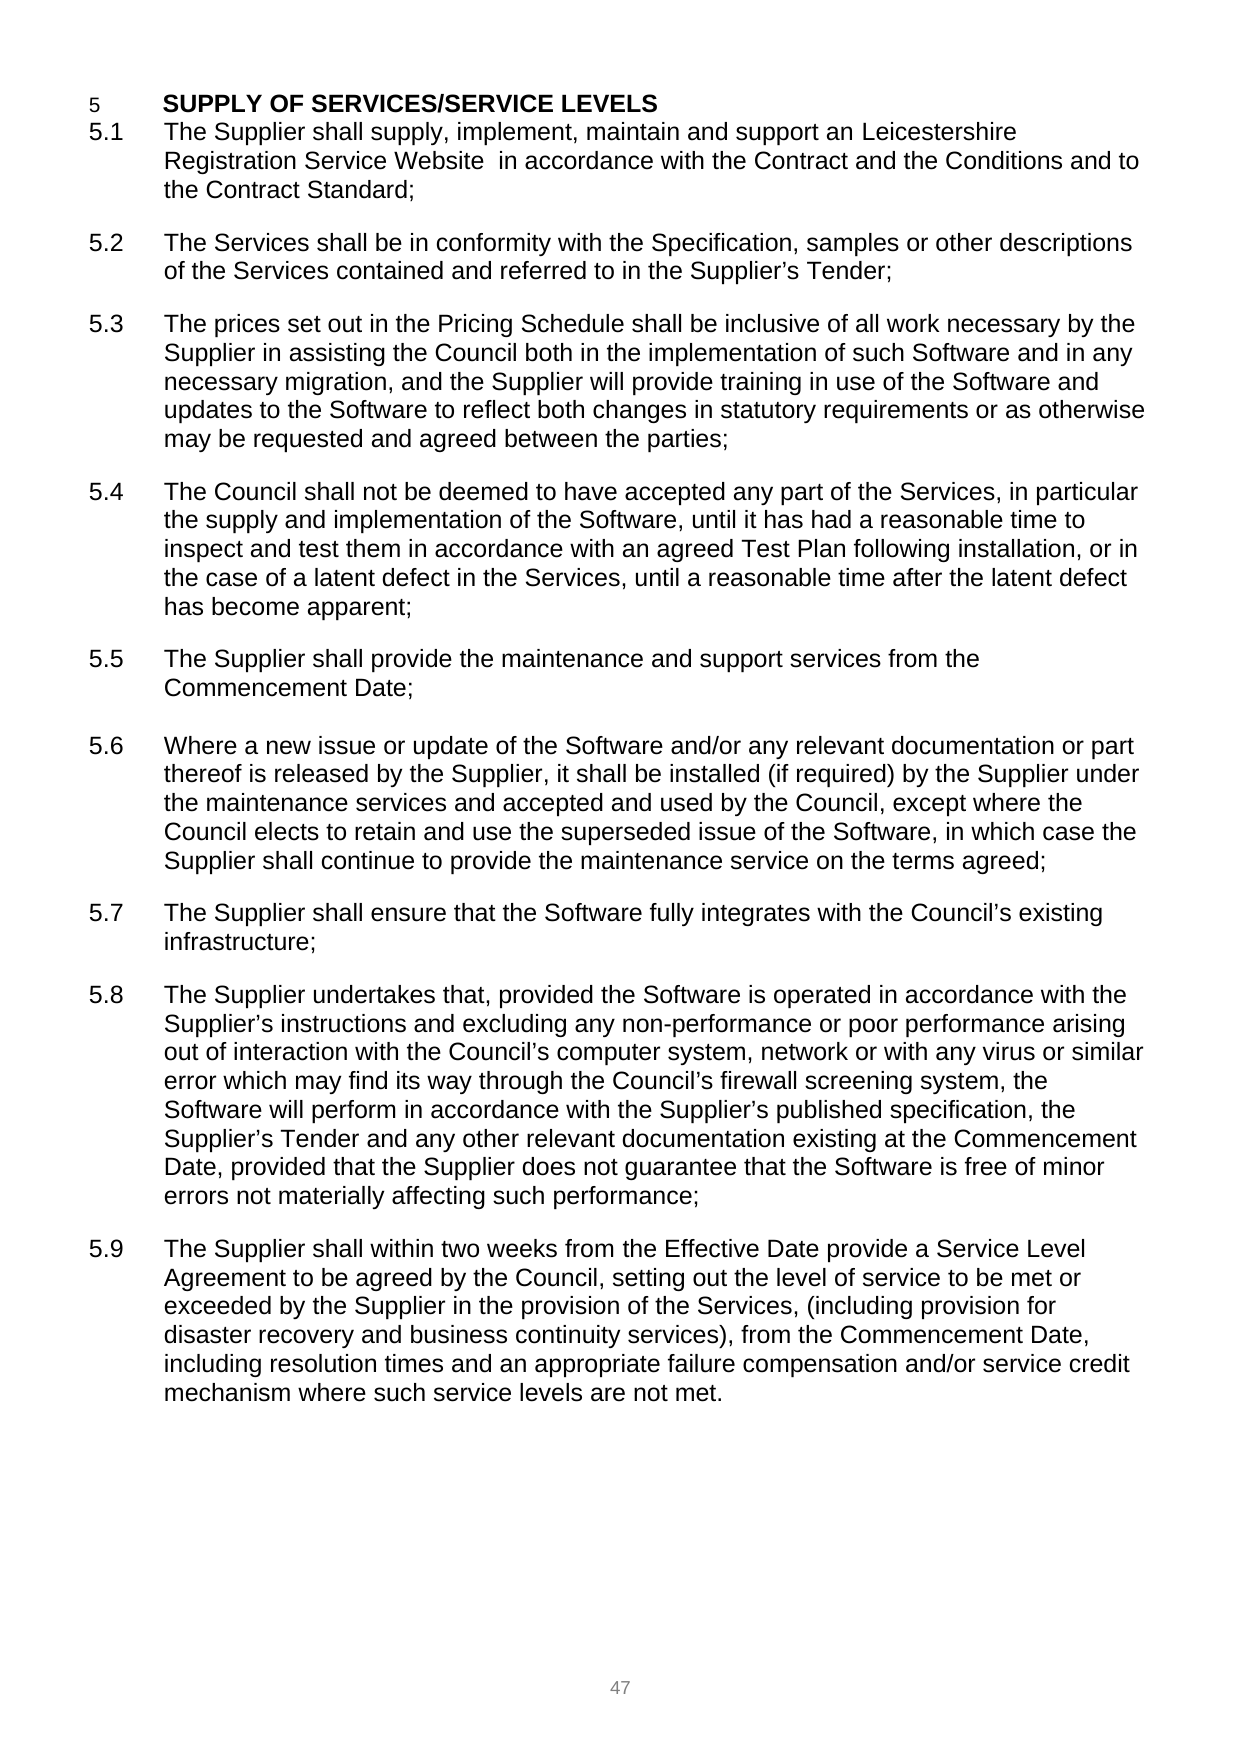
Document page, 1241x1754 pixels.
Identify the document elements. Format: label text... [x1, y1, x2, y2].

text The Supplier shall within two weeks from the Effective Date provide a Service Level Agreement to be agreed by the Council, setting out the level of service to be met or exceeded by the Supplier in the provision of the Services, (including provision for disaster recovery and business continuity services), from the Commencement Date, including resolution times and an appropriate failure compensation and/or service credit mechanism where such service levels are not met. [89, 1234, 1152, 1406]
text The Services shall be in conformity with the Specification, samples or other descriptions of the Services contained and referred to in the Supplier’s Tender; [89, 228, 1152, 309]
text The Council shall not be deemed to have accepted any part of the Services, in particular the supply and implementation of the Software, until it has had a reasonable time to inspect and test them in accordance with an agreed Test Plan following installation, or in the case of a latent defect in the Services, until a reasonable time after the latent defect has become apparent; [89, 477, 1152, 644]
text SUPPLY OF SERVICES/SERVICE LEVELS [89, 89, 1152, 117]
text Where a new issue or update of the Software and/or any relevant documentation or part thereof is released by the Supplier, it shall be installed (if required) by the Supplier under the maintenance services and accepted and used by the Council, except where the Council elects to retain and use the superseded issue of the Software, in which case the Supplier shall continue to provide the maintenance service on the terms agreed; [89, 731, 1152, 898]
text The Supplier shall supply, implement, maintain and support an Leicestershire Registration Service Website in accordance with the Contract and the Conditions and to the Contract Standard; [89, 117, 1152, 228]
text The prices set out in the Pricing Schedule shall be inclusive of all work necessary by the Supplier in assisting the Council both in the implementation of such Software and in any necessary migration, and the Supplier will provide training in use of the Software and updates to the Software to reflect both changes in statutory requirements or as otherwise may be requested and agreed between the parties; [89, 309, 1152, 477]
text The Supplier undertakes that, provided the Software is operated in accordance with the Supplier’s instructions and excluding any non-performance or poor performance arising out of interaction with the Council’s computer system, network or with any virus or similar error which may find its way through the Council’s firewall screening system, the Software will perform in accordance with the Supplier’s published specification, the Supplier’s Tender and any other relevant documentation existing at the Commencement Date, provided that the Supplier does not guarantee that the Software is free of minor errors not materially affecting such performance; [89, 980, 1152, 1234]
text The Supplier shall ensure that the Software fully integrates with the Council’s existing infrastructure; [89, 898, 1152, 980]
text The Supplier shall provide the maintenance and support services from the Commencement Date; [89, 644, 1152, 731]
